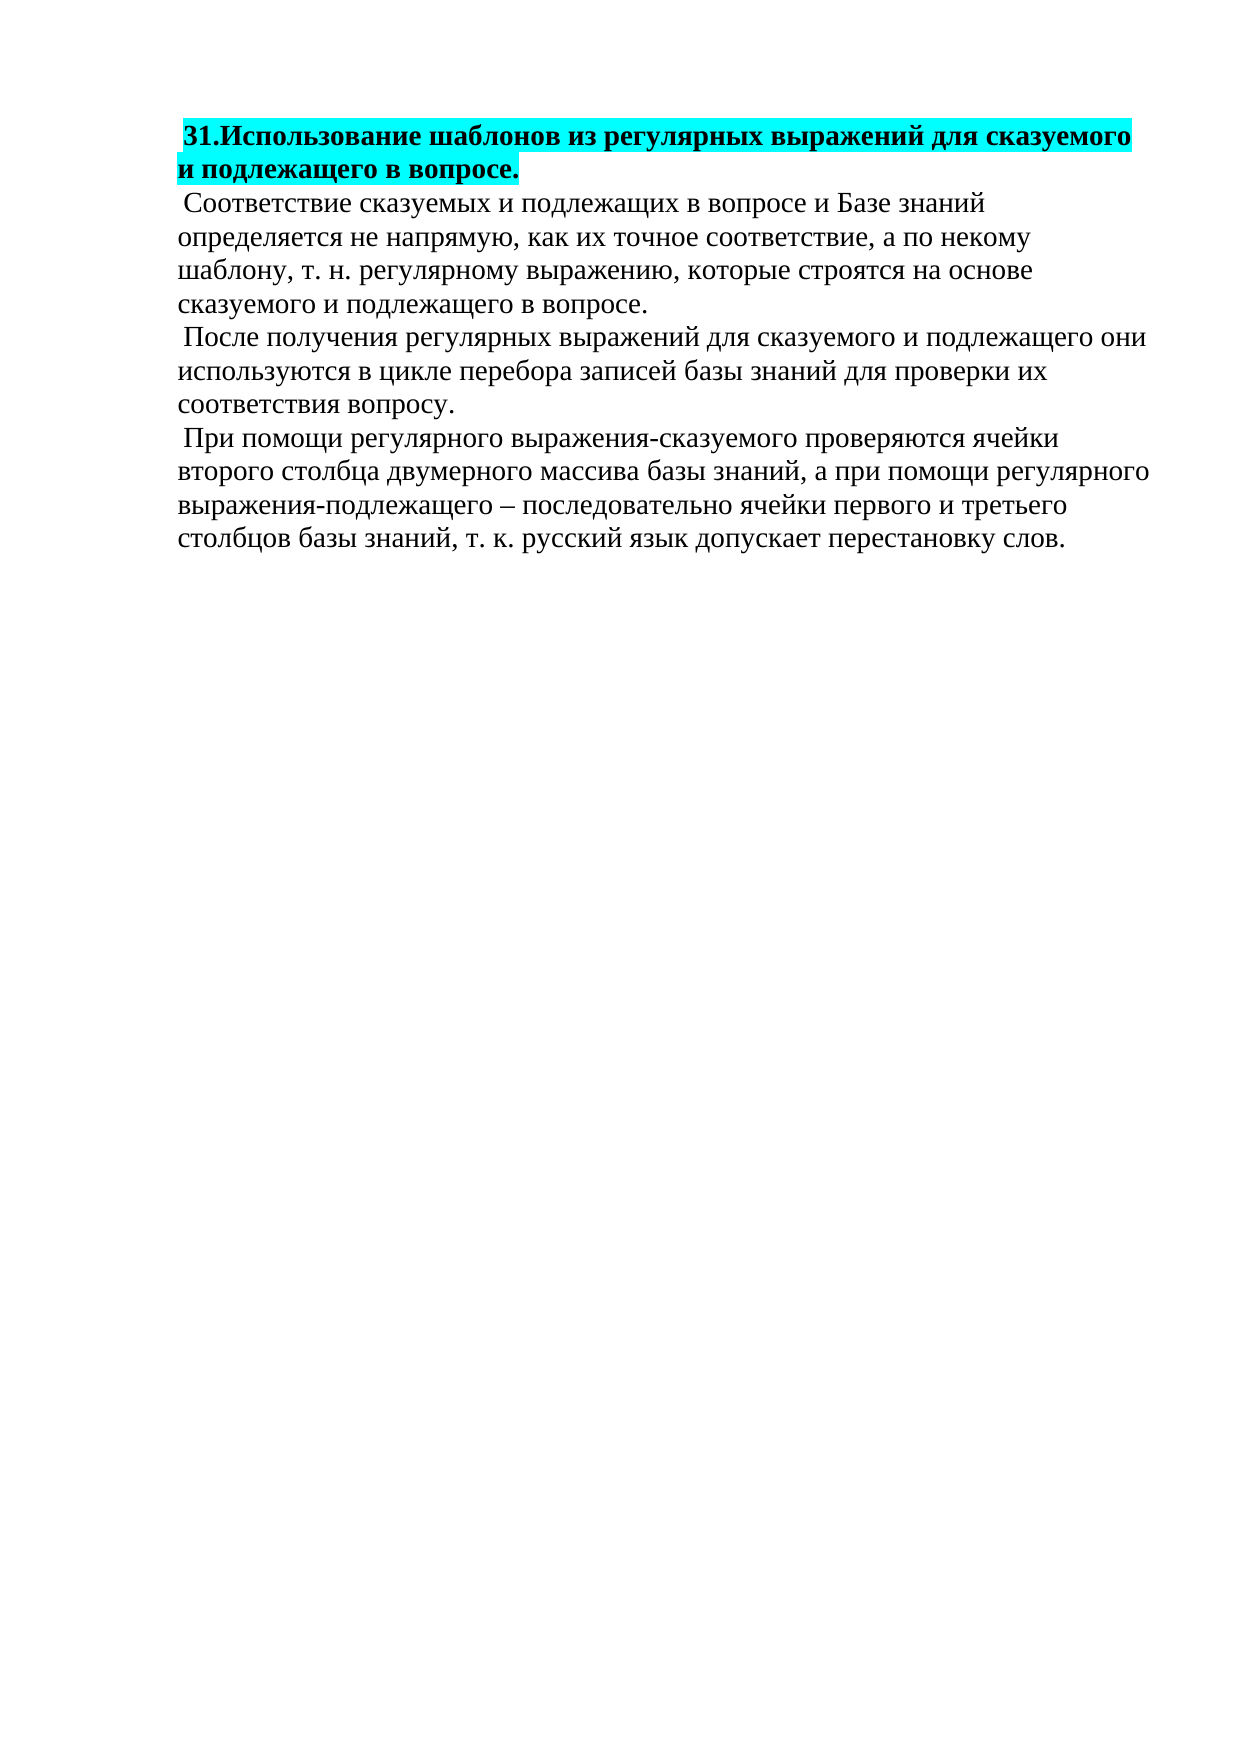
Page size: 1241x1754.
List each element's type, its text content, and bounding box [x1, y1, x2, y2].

text При помощи регулярного выражения-сказуемого проверяются ячейки второго столбца двумерного массива базы знаний, а при помощи регулярного выражения-подлежащего – последовательно ячейки первого и третьего столбцов базы знаний, т. к. русский язык допускает перестановку слов. [177, 420, 1152, 554]
text После получения регулярных выражений для сказуемого и подлежащего они используются в цикле перебора записей базы знаний для проверки их соответствия вопросу. [177, 319, 1152, 420]
text 31.Использование шаблонов из регулярных выражений для сказуемого и подлежащего в вопросе. [519, 118, 1152, 185]
text Соответствие сказуемых и подлежащих в вопросе и Базе знаний определяется не напрямую, как их точное соответствие, а по некому шаблону, т. н. регулярному выражению, которые строятся на основе сказуемого и подлежащего в вопросе. [177, 185, 1152, 319]
